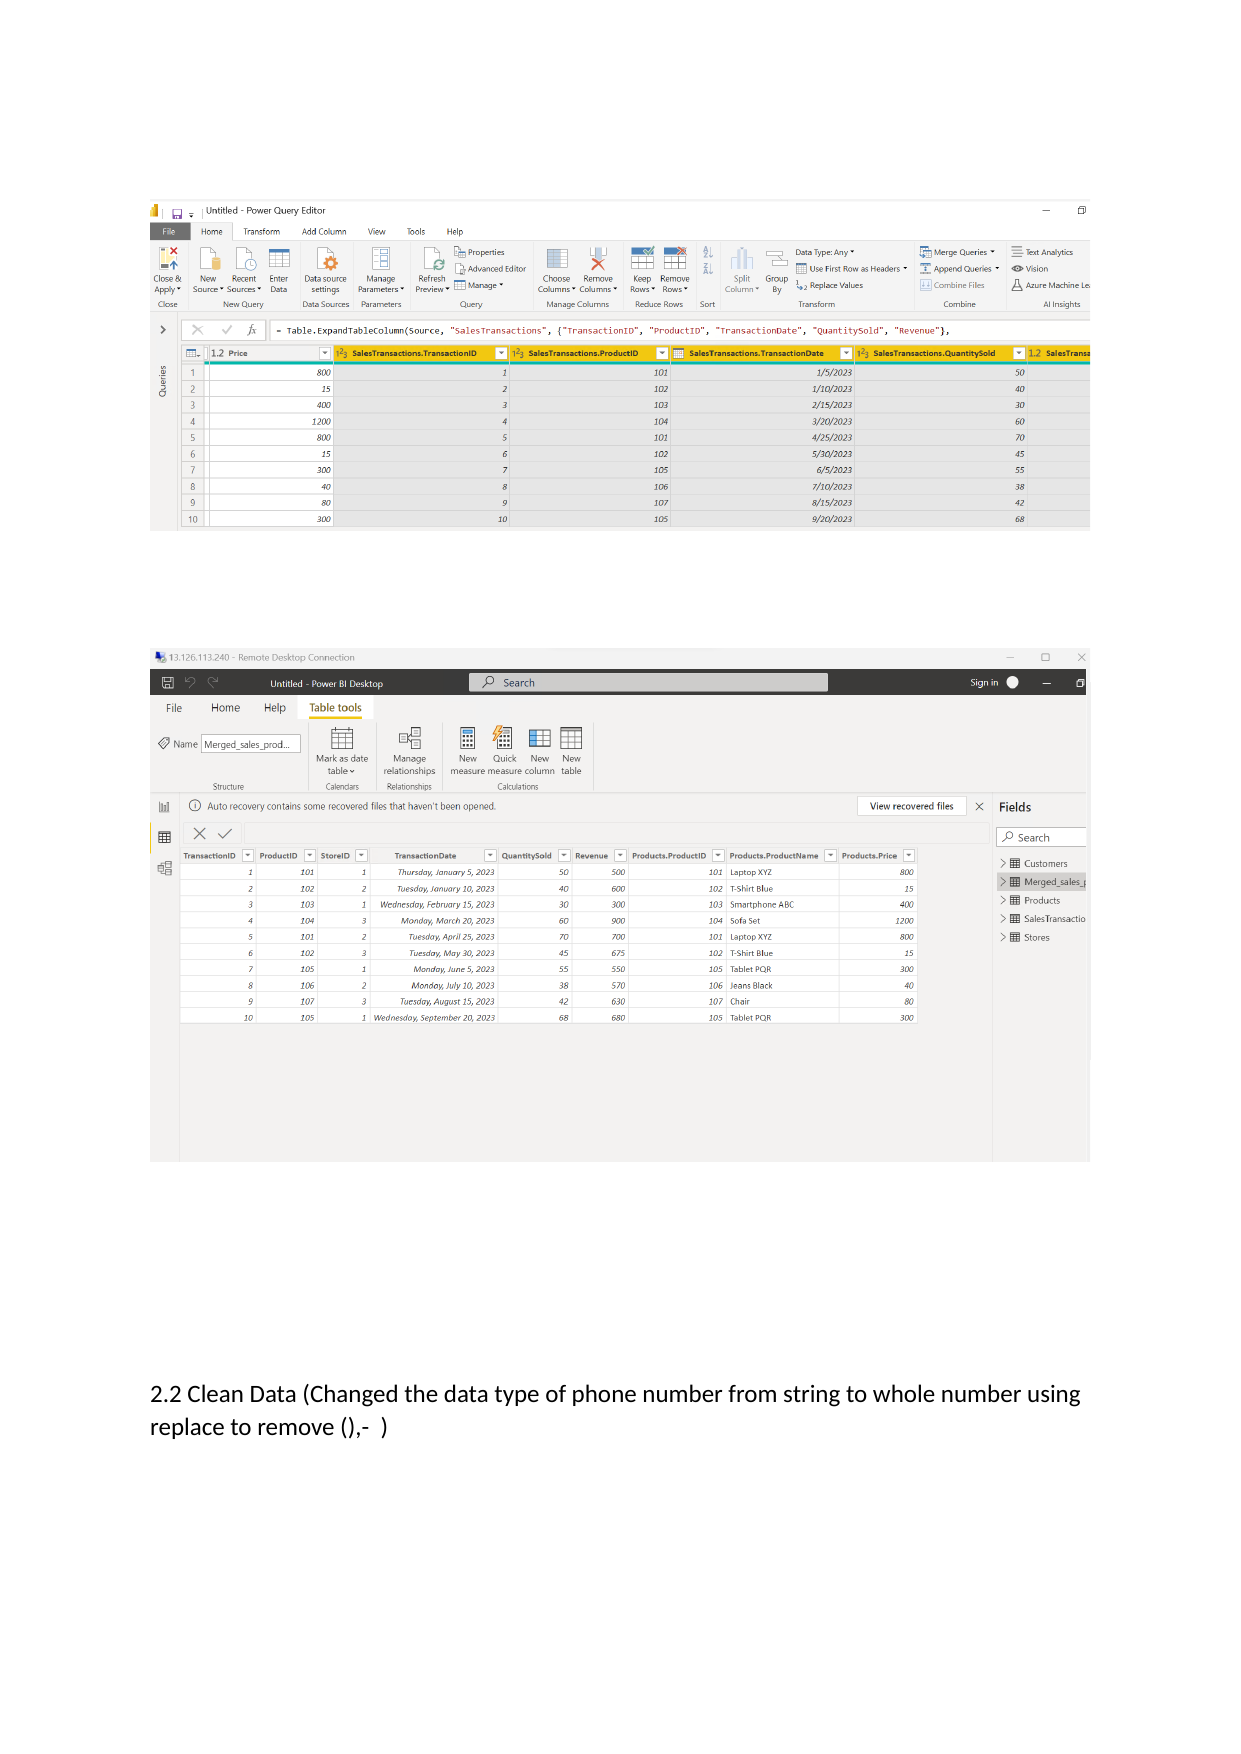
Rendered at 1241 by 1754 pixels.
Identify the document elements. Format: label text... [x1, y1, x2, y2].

picture [150, 199, 1091, 531]
text 2.2 Clean Data (Changed the data type of phone number from string to whole number using replace to remove (),- ) [150, 1378, 1090, 1442]
picture [150, 648, 1091, 1162]
